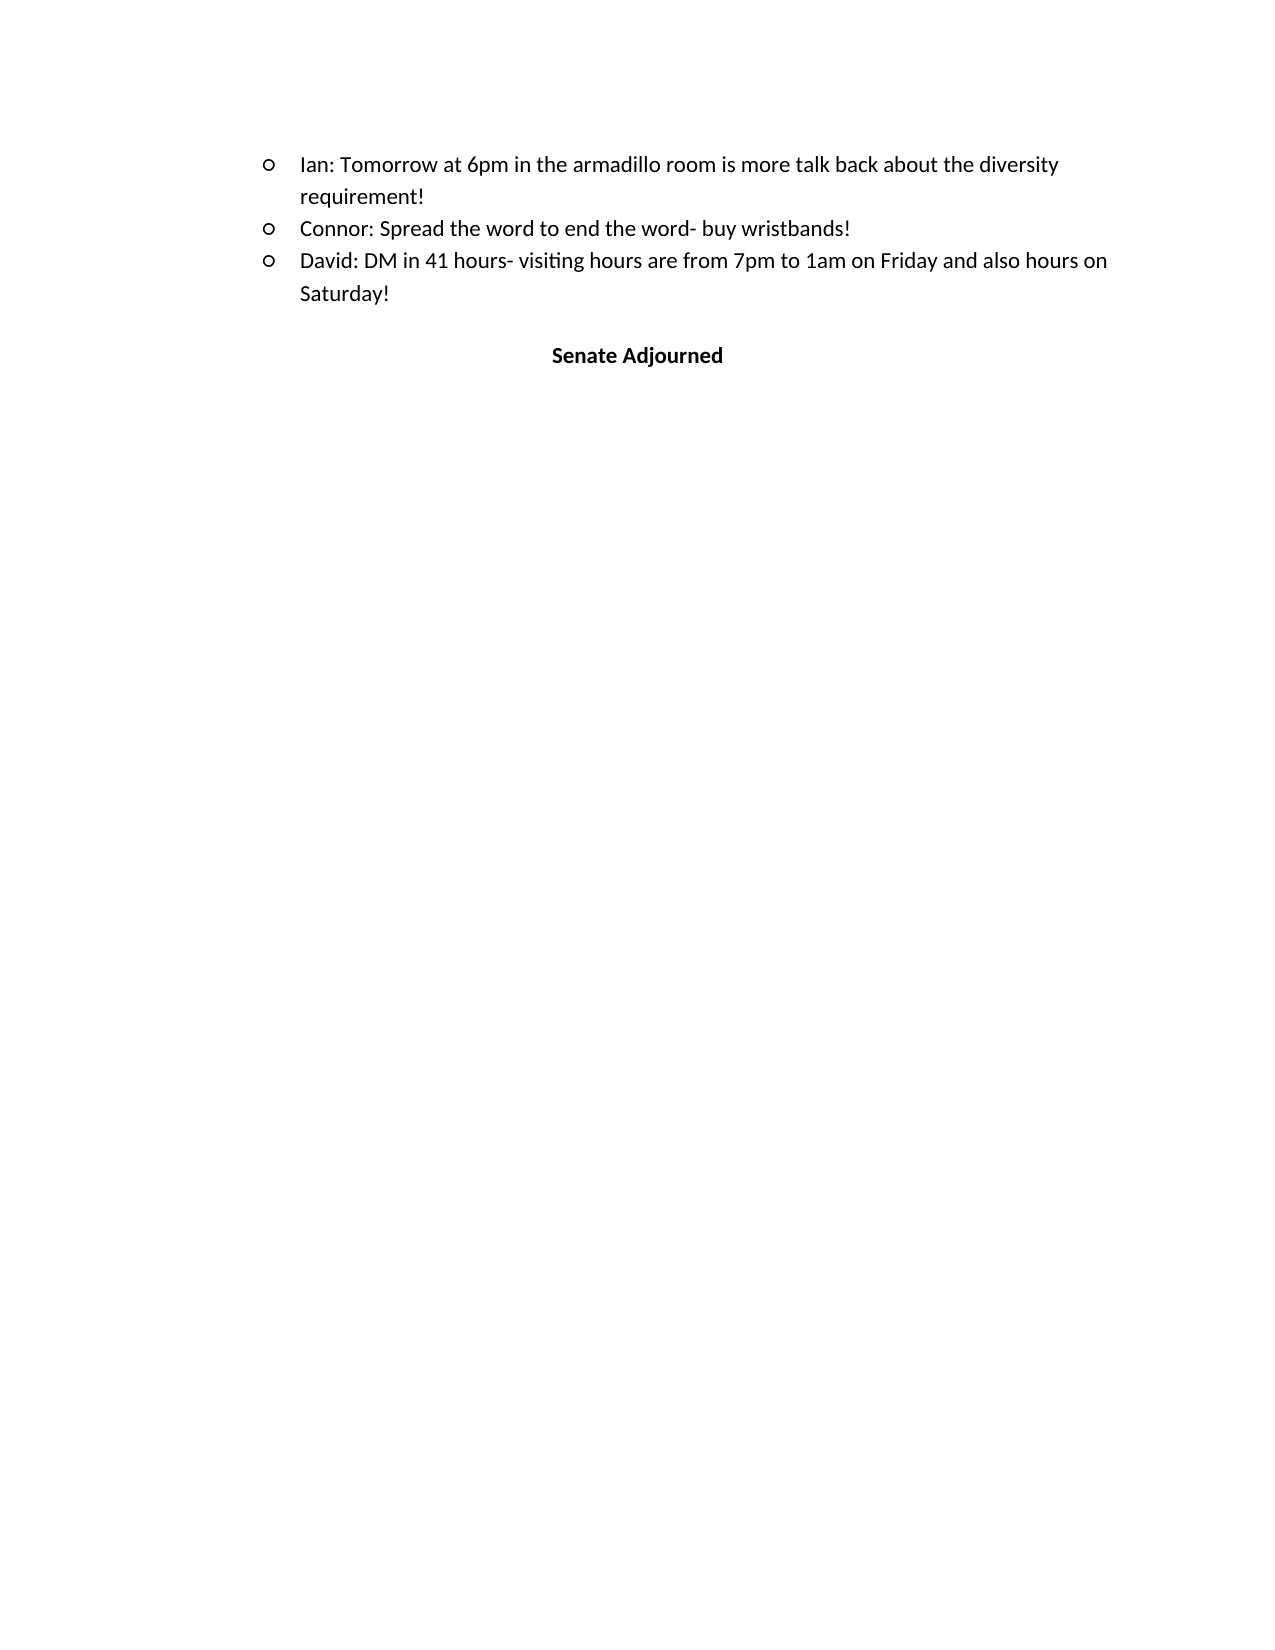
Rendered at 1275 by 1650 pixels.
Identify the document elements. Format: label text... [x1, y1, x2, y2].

list Connor: Spread the word to end the word- buy wristbands! [262, 214, 1125, 242]
text Senate Adjourned [150, 341, 1125, 369]
list David: DM in 41 hours- visiting hours are from 7pm to 1am on Friday and also hours on Saturday! [262, 247, 1125, 307]
list Ian: Tomorrow at 6pm in the armadillo room is more talk back about the diversity requirement! [262, 150, 1125, 210]
